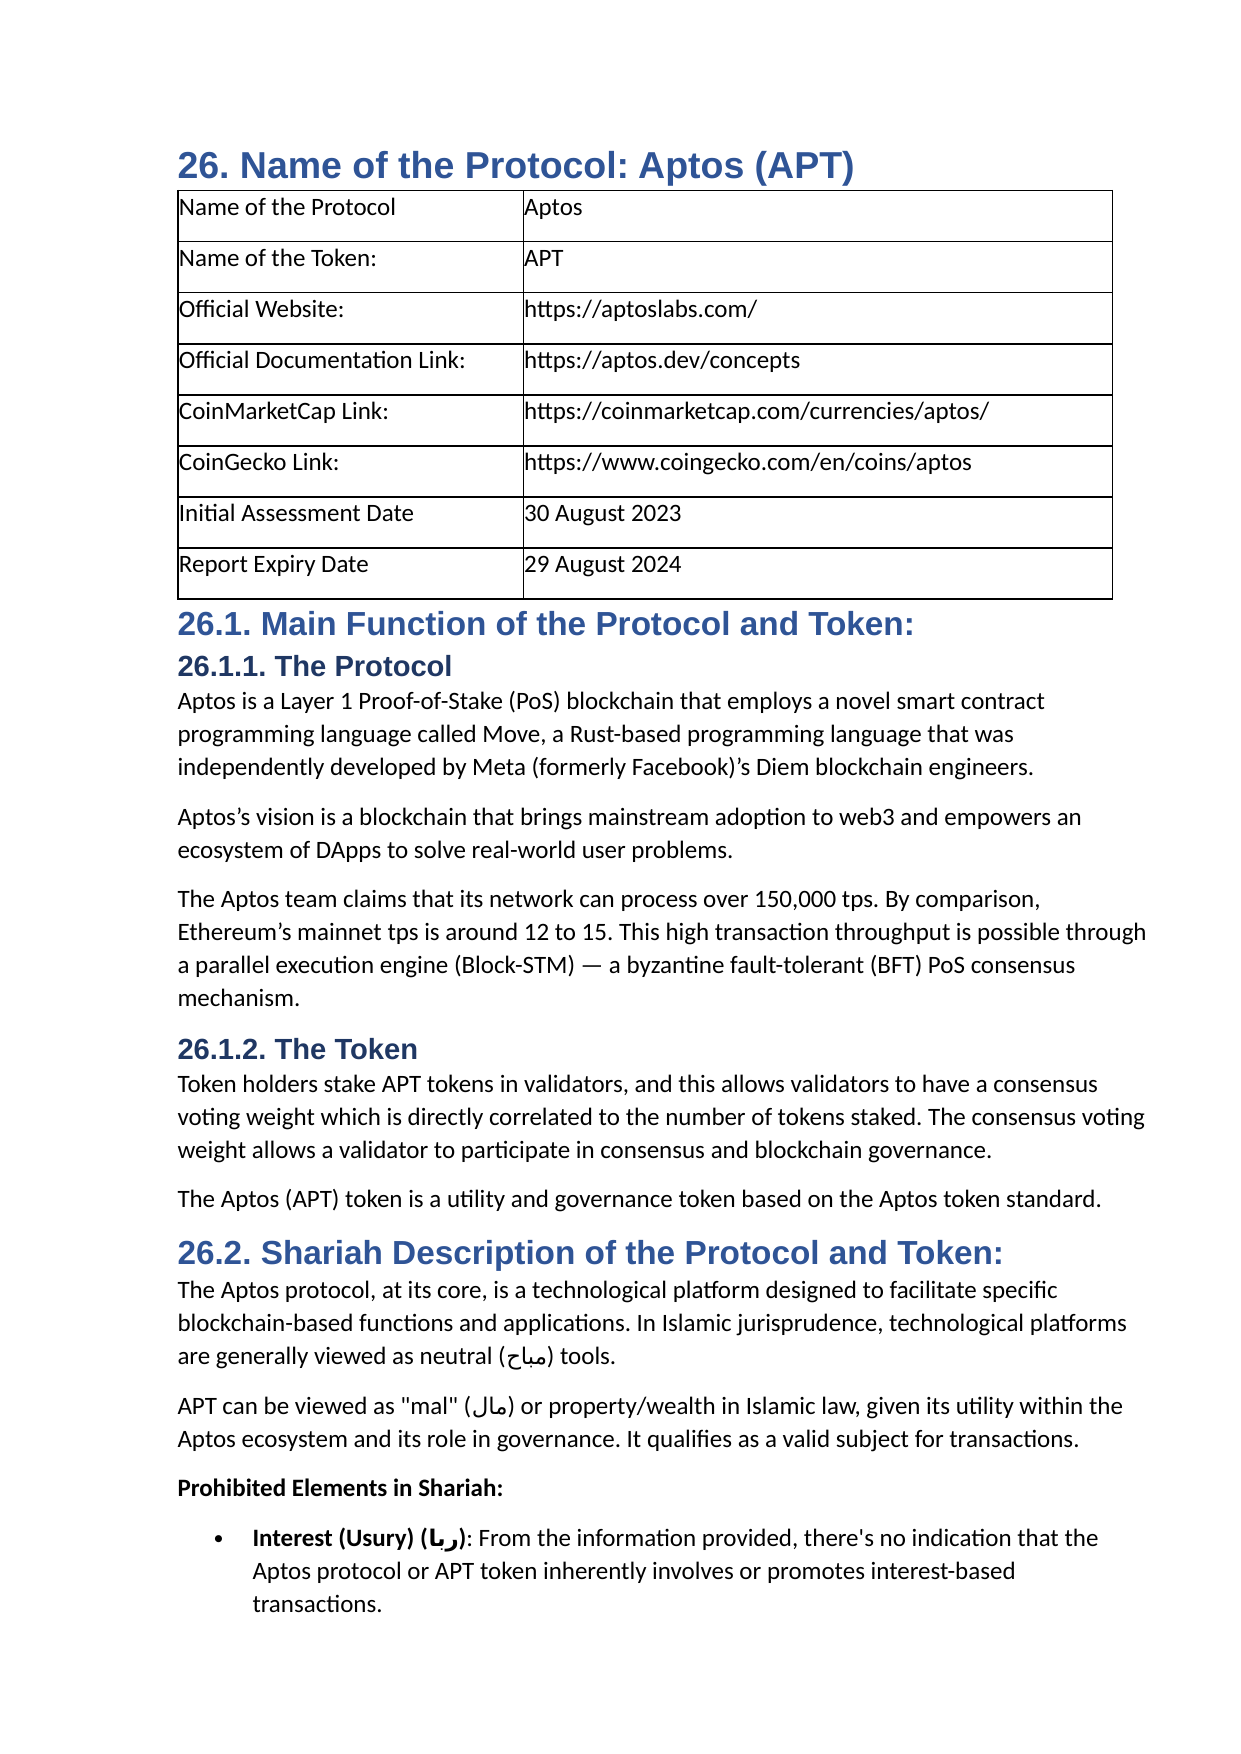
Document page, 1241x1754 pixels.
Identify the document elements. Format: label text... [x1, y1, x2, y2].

table_cell Name of the Token: [179, 242, 523, 292]
table_header Name of the Protocol [179, 191, 523, 241]
table_cell CoinMarketCap Link: [179, 396, 523, 445]
subtitle 26.1.2. The Token [177, 1032, 1152, 1065]
table_cell Report Expiry Date [179, 549, 523, 598]
table_cell 30 August 2023 [524, 498, 1112, 547]
text APT can be viewed as "mal" (مال) or property/wealth in Islamic law, given its utility within the Aptos ecosystem and its role in governance. It qualifies as a valid subject for transactions. [177, 1390, 1152, 1453]
table_cell https://aptos.dev/concepts [524, 345, 1112, 394]
table_cell Official Documentation Link: [179, 345, 523, 394]
text Aptos is a Layer 1 Proof-of-Stake (PoS) blockchain that employs a novel smart contract programming language called Move, a Rust-based programming language that was independently developed by Meta (formerly Facebook)’s Diem blockchain engineers. [177, 686, 1152, 782]
subtitle 26.2. Shariah Description of the Protocol and Token: [177, 1233, 1152, 1271]
table_cell APT [524, 242, 1112, 292]
table_cell https://aptoslabs.com/ [524, 293, 1112, 343]
text Aptos’s vision is a blockchain that brings mainstream adoption to web3 and empowers an ecosystem of DApps to solve real-world user problems. [177, 801, 1152, 864]
text Token holders stake APT tokens in validators, and this allows validators to have a consensus voting weight which is directly correlated to the number of tokens staked. The consensus voting weight allows a validator to participate in consensus and blockchain governance. [177, 1068, 1152, 1164]
table_header Aptos [524, 191, 1112, 241]
table_cell Official Website: [179, 293, 523, 343]
text Prohibited Elements in Shariah: [177, 1472, 1152, 1503]
list Interest (Usury) (ربا): From the information provided, there's no indication that the Aptos protocol or APT token inherently involves or promotes interest-based transactions. [215, 1522, 1152, 1618]
subtitle 26. Name of the Protocol: Aptos (APT) [177, 143, 1152, 186]
table_cell 29 August 2024 [524, 549, 1112, 598]
subtitle 26.1. Main Function of the Protocol and Token: [177, 604, 1152, 642]
table_cell CoinGecko Link: [179, 447, 523, 496]
text The Aptos (APT) token is a utility and governance token based on the Aptos token standard. [177, 1183, 1152, 1214]
table_cell Initial Assessment Date [179, 498, 523, 547]
text The Aptos team claims that its network can process over 150,000 tps. By comparison, Ethereum’s mainnet tps is around 12 to 15. This high transaction throughput is possible through a parallel execution engine (Block-STM) — a byzantine fault-tolerant (BFT) PoS consensus mechanism. [177, 883, 1152, 1013]
subtitle 26.1.1. The Protocol [177, 649, 1152, 683]
table_cell https://coinmarketcap.com/currencies/aptos/ [524, 396, 1112, 445]
table_cell https://www.coingecko.com/en/coins/aptos [524, 447, 1112, 496]
text The Aptos protocol, at its core, is a technological platform designed to facilitate specific blockchain-based functions and applications. In Islamic jurisprudence, technological platforms are generally viewed as neutral (مباح) tools. [177, 1274, 1152, 1371]
